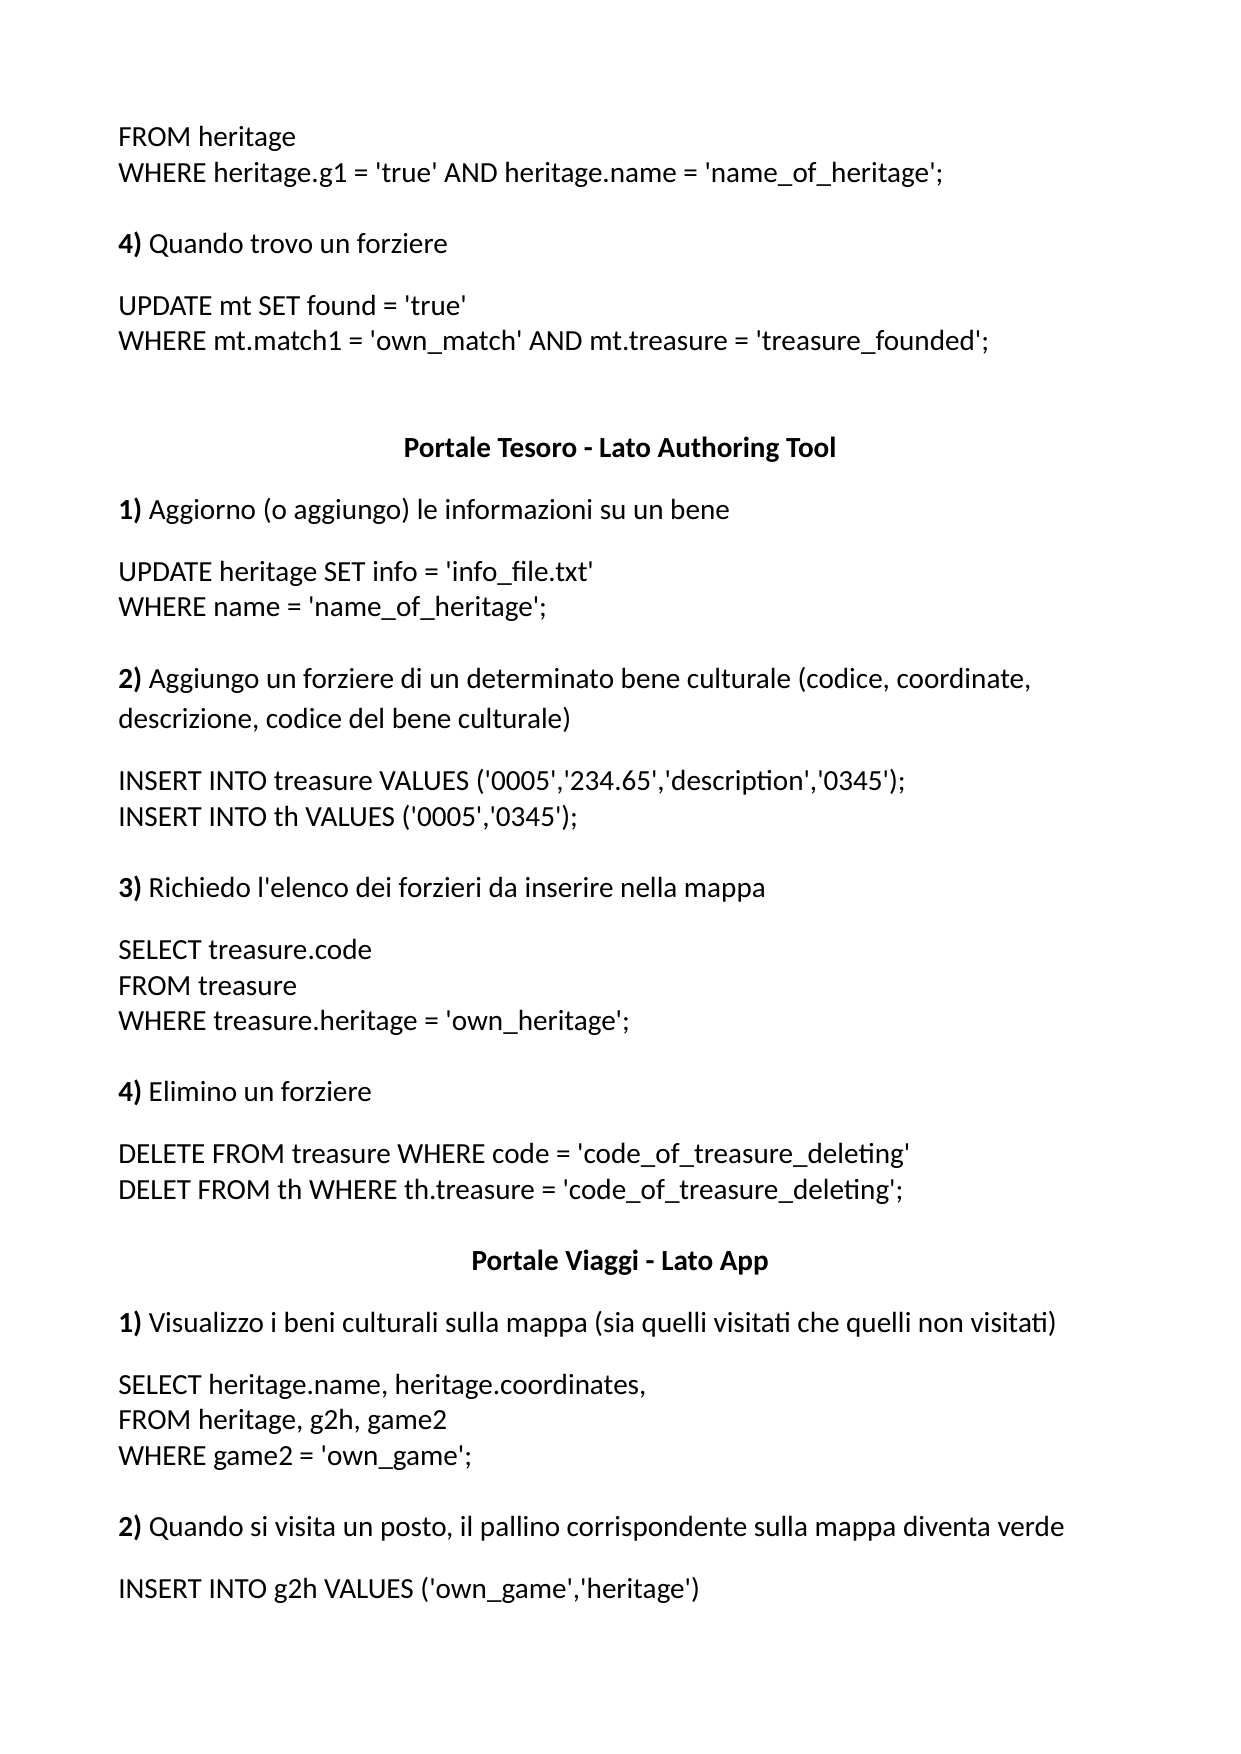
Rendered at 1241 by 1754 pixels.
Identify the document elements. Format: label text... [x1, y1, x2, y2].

text INSERT INTO g2h VALUES ('own_game','heritage') [118, 1570, 1122, 1606]
text 1) Aggiorno (o aggiungo) le informazioni su un bene [118, 491, 1122, 527]
text UPDATE heritage SET info = 'info_file.txt' [118, 553, 1122, 588]
text 2) Quando si visita un posto, il pallino corrispondente sulla mappa diventa verde [118, 1508, 1122, 1544]
text FROM heritage, g2h, game2 [118, 1401, 1122, 1437]
text Portale Tesoro - Lato Authoring Tool [118, 429, 1122, 465]
text INSERT INTO treasure VALUES ('0005','234.65','description','0345'); [118, 762, 1122, 798]
text SELECT treasure.code [118, 931, 1122, 967]
text DELETE FROM treasure WHERE code = 'code_of_treasure_deleting' [118, 1135, 1122, 1171]
text WHERE name = 'name_of_heritage'; [118, 588, 1122, 624]
text FROM heritage [118, 118, 1122, 154]
text 2) Aggiungo un forziere di un determinato bene culturale (codice, coordinate, descrizione, codice del bene culturale) [118, 660, 1122, 736]
text 1) Visualizzo i beni culturali sulla mappa (sia quelli visitati che quelli non visitati) [118, 1304, 1122, 1339]
text WHERE mt.match1 = 'own_match' AND mt.treasure = 'treasure_founded'; [118, 322, 1122, 358]
text UPDATE mt SET found = 'true' [118, 287, 1122, 322]
text DELET FROM th WHERE th.treasure = 'code_of_treasure_deleting'; [118, 1171, 1122, 1207]
text INSERT INTO th VALUES ('0005','0345'); [118, 798, 1122, 834]
text FROM treasure [118, 967, 1122, 1002]
text WHERE heritage.g1 = 'true' AND heritage.name = 'name_of_heritage'; [118, 154, 1122, 189]
text WHERE game2 = 'own_game'; [118, 1437, 1122, 1473]
text SELECT heritage.name, heritage.coordinates, [118, 1366, 1122, 1401]
text Portale Viaggi - Lato App [118, 1242, 1122, 1278]
text 4) Quando trovo un forziere [118, 225, 1122, 261]
text 4) Elimino un forziere [118, 1073, 1122, 1109]
text WHERE treasure.heritage = 'own_heritage'; [118, 1002, 1122, 1038]
text 3) Richiedo l'elenco dei forzieri da inserire nella mappa [118, 869, 1122, 905]
